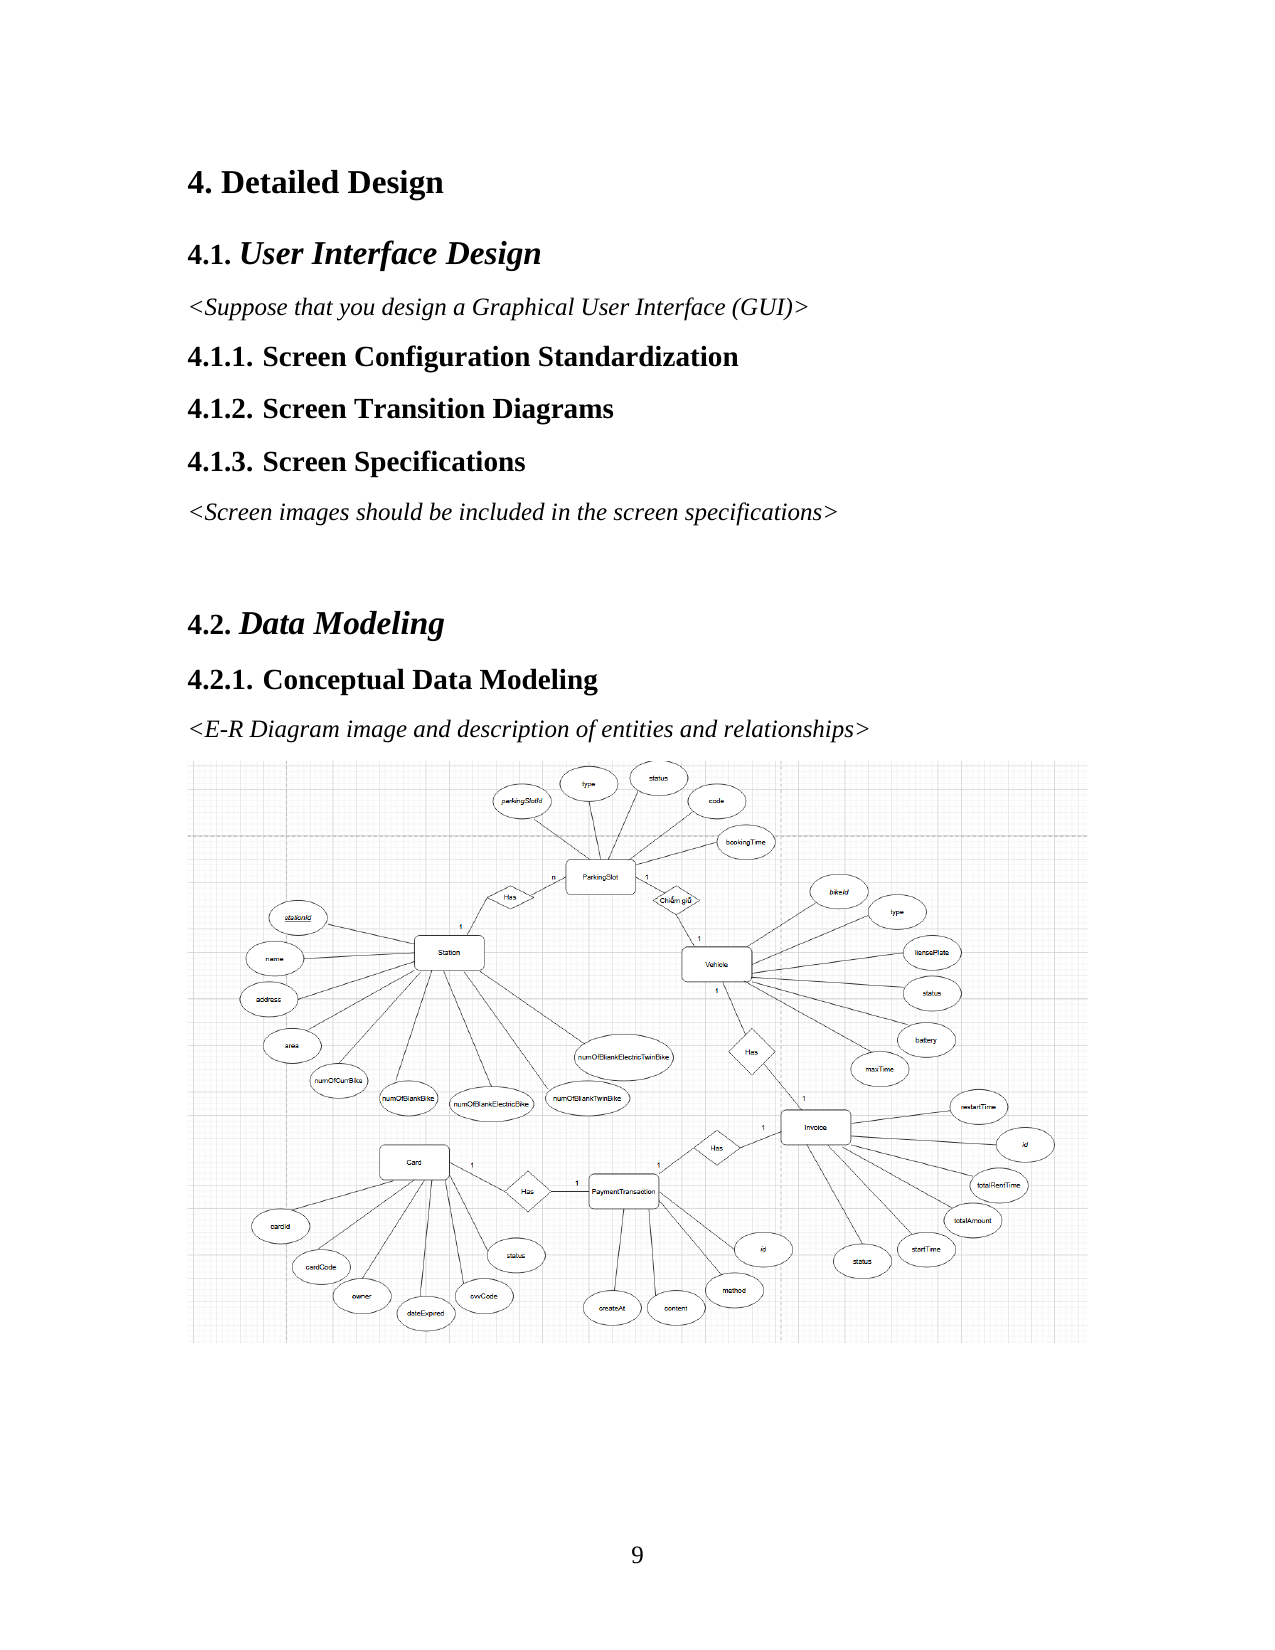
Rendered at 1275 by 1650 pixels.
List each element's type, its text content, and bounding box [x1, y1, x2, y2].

subtitle Screen Configuration Standardization [187, 339, 1087, 372]
picture [187, 761, 1088, 1343]
text <E-R Diagram image and description of entities and relationships> [187, 714, 1087, 743]
subtitle Screen Transition Diagrams [187, 392, 1087, 425]
subtitle User Interface Design [187, 233, 1087, 272]
subtitle Screen Specifications [187, 444, 1087, 478]
subtitle Conceptual Data Modeling [187, 662, 1087, 695]
text <Screen images should be included in the screen specifications> [187, 497, 1087, 526]
subtitle Detailed Design [187, 162, 1087, 201]
subtitle Data Modeling [187, 603, 1087, 642]
text <Suppose that you design a Graphical User Interface (GUI)> [187, 292, 1087, 321]
